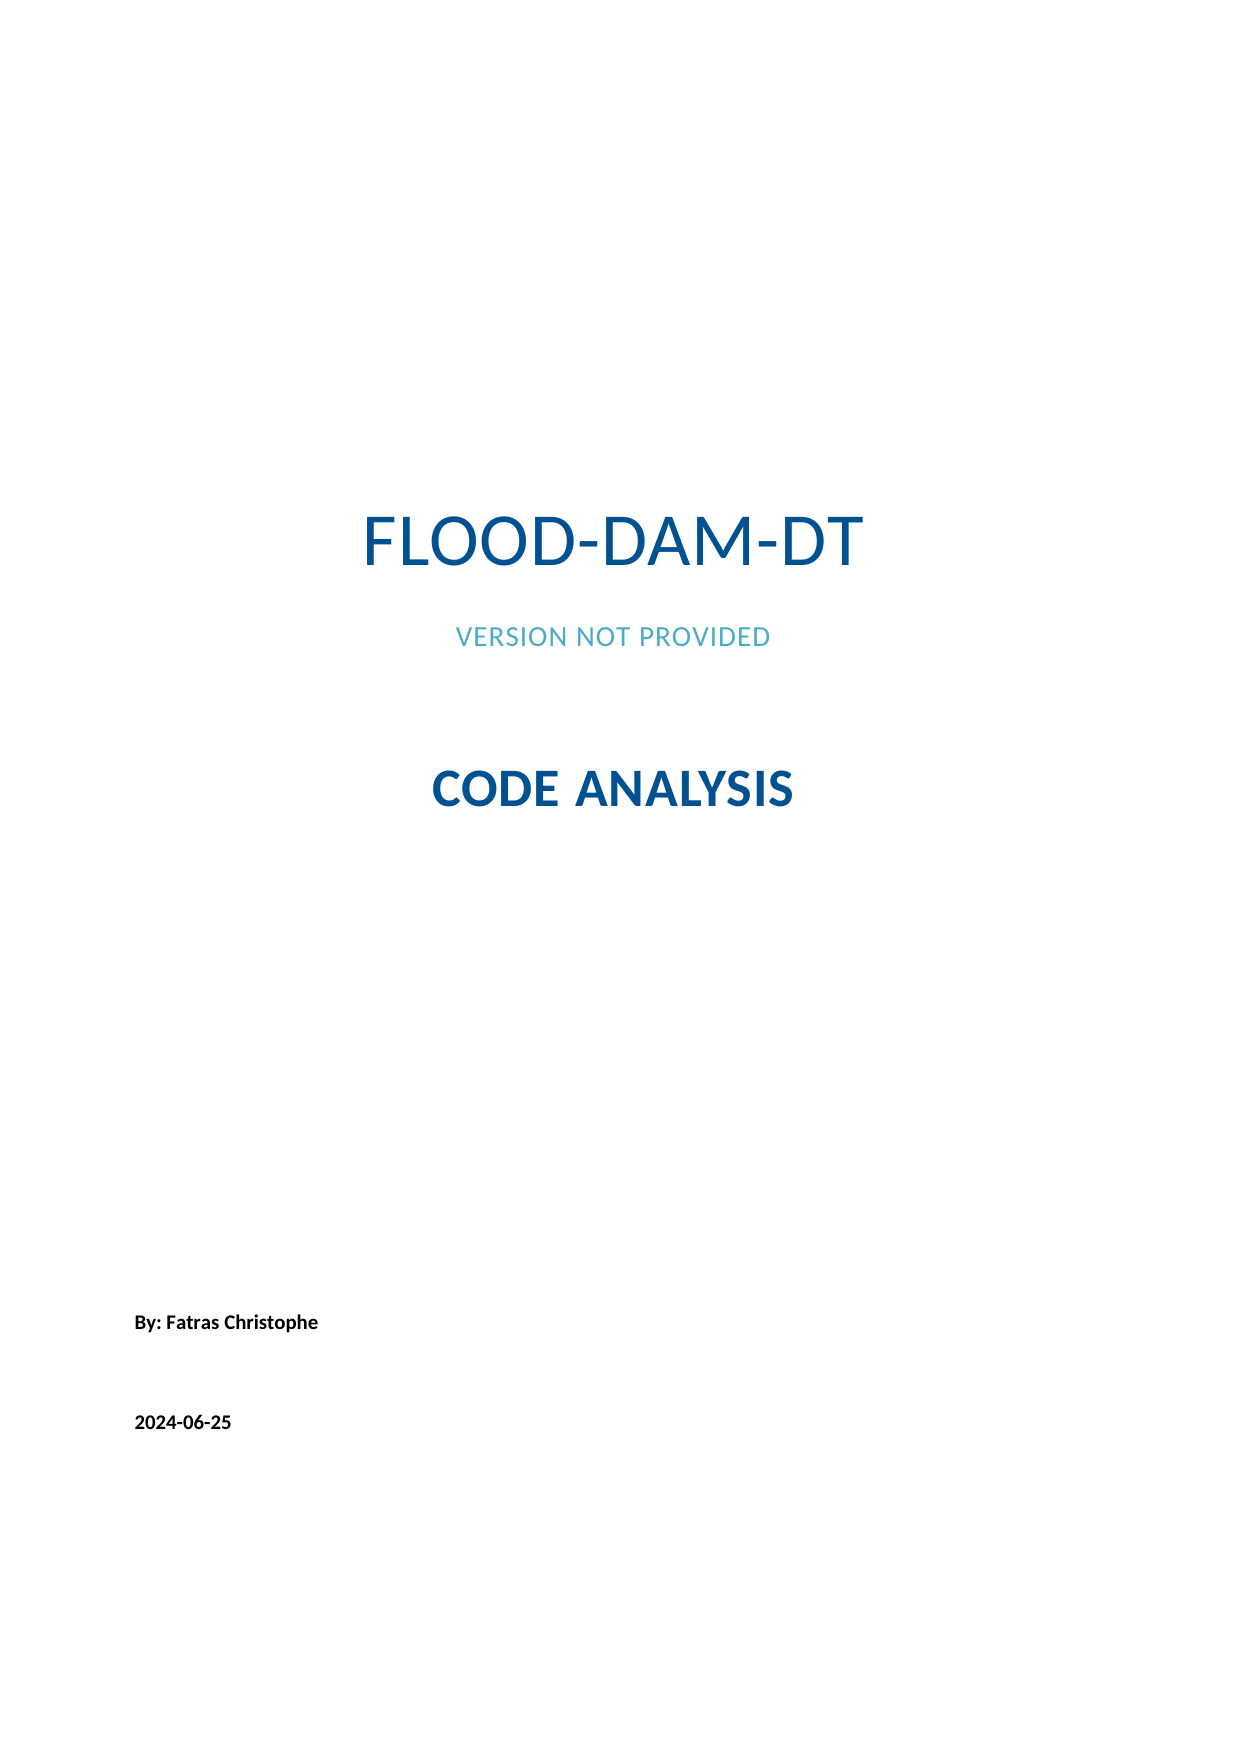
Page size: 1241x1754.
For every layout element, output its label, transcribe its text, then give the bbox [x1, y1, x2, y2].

table_header flood-dam-dt Version not provided Code analysis [114, 315, 1118, 983]
table_header By: Fatras Christophe 2024-06-25 [112, 1238, 1116, 1509]
